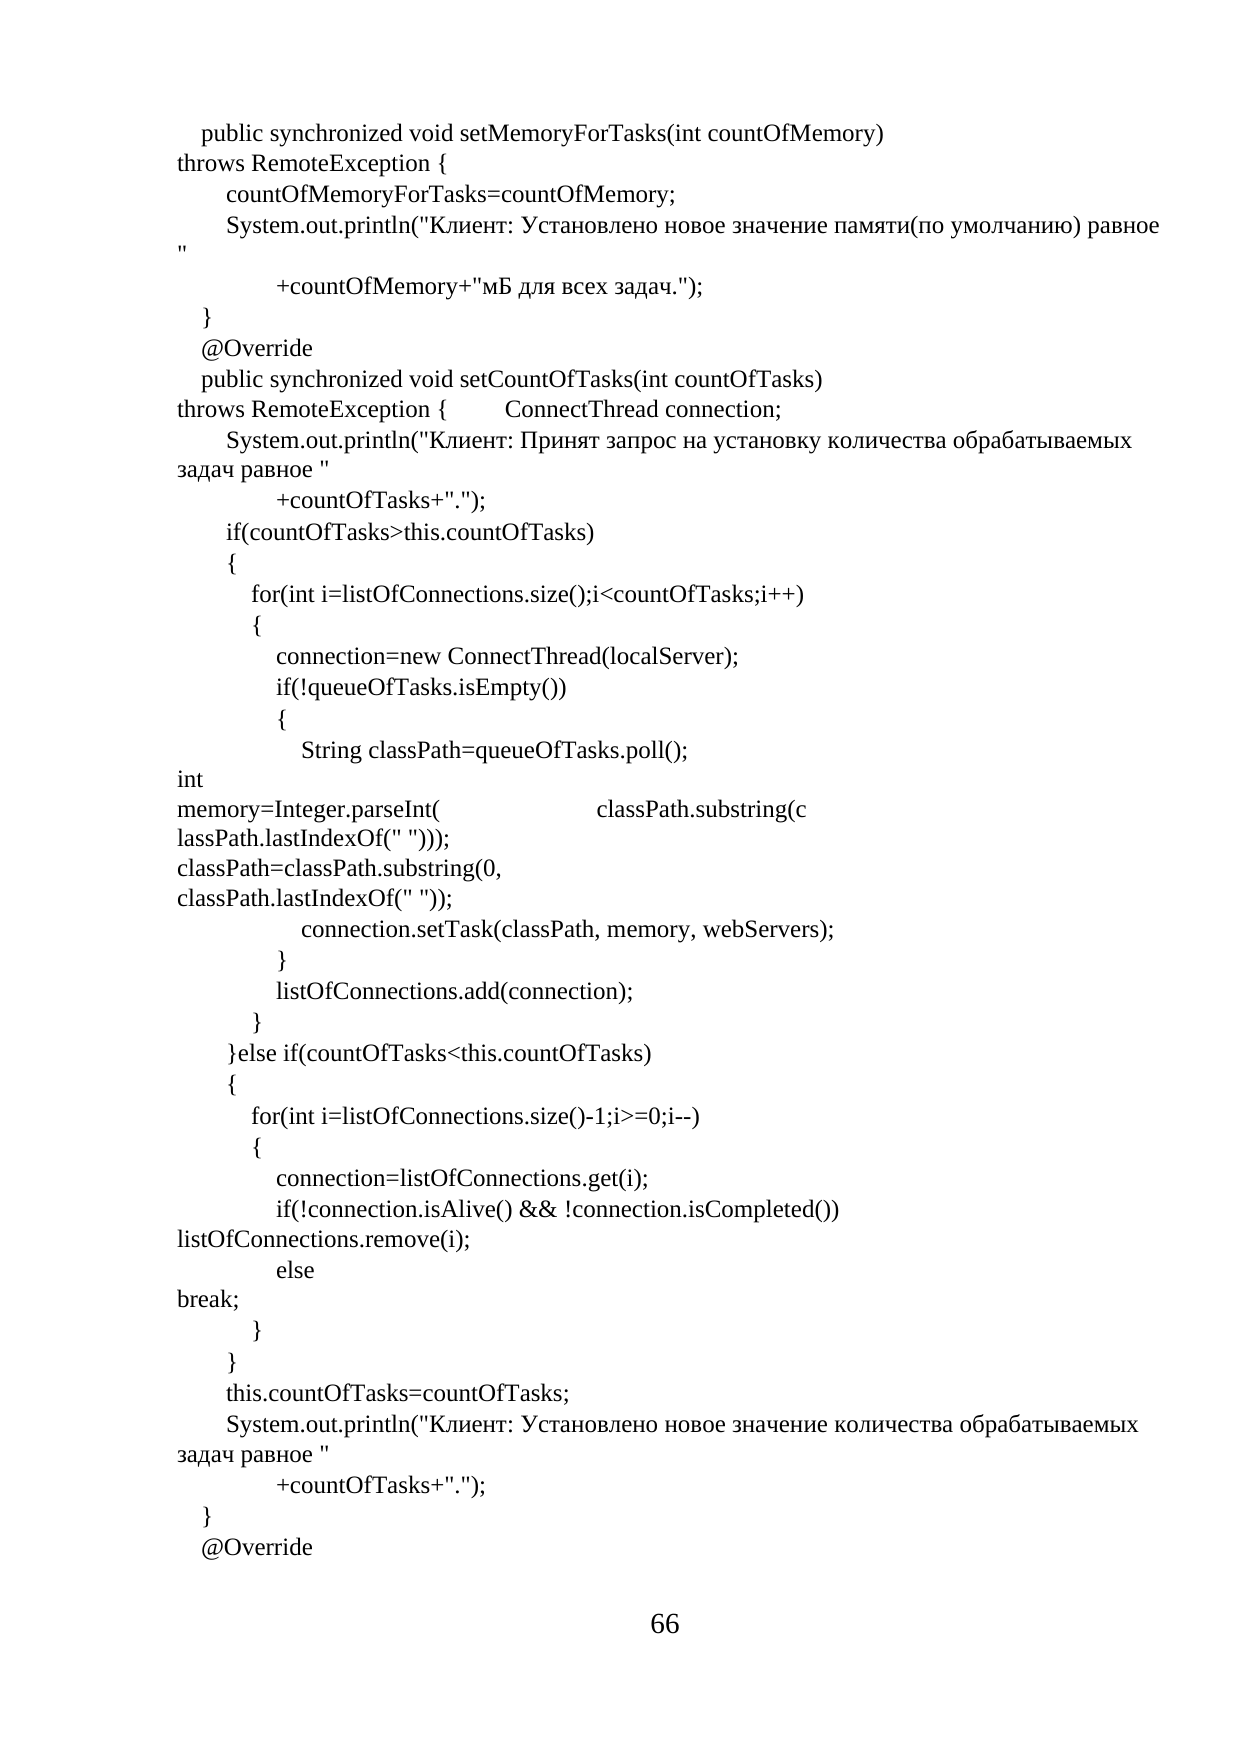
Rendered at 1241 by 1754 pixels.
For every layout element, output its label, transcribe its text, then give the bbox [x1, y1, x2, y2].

text +countOfMemory+"мБ для всех задач."); [176, 271, 1110, 299]
text countOfMemoryForTasks=countOfMemory; [176, 179, 1110, 208]
text System.out.println("Клиент: Принят запрос на установку количества обрабатываемых задач равное " [176, 425, 1165, 483]
text { [176, 610, 1110, 639]
text for(int i=listOfConnections.size()-1;i>=0;i--) [176, 1101, 1110, 1129]
text connection=new ConnectThread(localServer); [176, 641, 1110, 670]
text System.out.println("Клиент: Установлено новое значение памяти(по умолчанию) равное " [176, 210, 1165, 268]
text } [176, 1347, 1110, 1376]
text String classPath=queueOfTasks.poll(); int memory=Integer.parseInt( classPath.substring(classPath.lastIndexOf(" "))); classPath=classPath.substring(0, classPath.lastIndexOf(" ")); [176, 735, 810, 911]
text connection.setTask(classPath, memory, webServers); [176, 914, 1110, 943]
text listOfConnections.add(connection); [176, 976, 1110, 1005]
text } [176, 302, 1110, 331]
text this.countOfTasks=countOfTasks; [176, 1378, 1110, 1407]
text +countOfTasks+"."); [176, 486, 1110, 514]
text { [176, 704, 1110, 732]
text public synchronized void setMemoryForTasks(int countOfMemory) throws RemoteException { [176, 118, 966, 176]
text } [176, 1501, 1110, 1530]
text { [176, 1069, 1110, 1098]
text public synchronized void setCountOfTasks(int countOfTasks) throws RemoteException { ConnectThread connection; [176, 364, 824, 422]
text { [176, 1132, 1110, 1161]
text +countOfTasks+"."); [176, 1470, 1110, 1498]
text connection=listOfConnections.get(i); [176, 1163, 1110, 1192]
text @Override [176, 1532, 1110, 1561]
text if(!queueOfTasks.isEmpty()) [176, 672, 1110, 701]
text } [176, 945, 1110, 974]
text for(int i=listOfConnections.size();i<countOfTasks;i++) [176, 579, 1110, 608]
text }else if(countOfTasks<this.countOfTasks) [176, 1038, 1110, 1067]
text { [176, 548, 1110, 577]
text @Override [176, 333, 1110, 362]
text System.out.println("Клиент: Установлено новое значение количества обрабатываемых задач равное " [176, 1409, 1165, 1467]
text else break; [176, 1255, 385, 1313]
text if(!connection.isAlive() && !connection.isCompleted()) listOfConnections.remove(i); [176, 1194, 1110, 1252]
text if(countOfTasks>this.countOfTasks) [176, 517, 1110, 546]
text } [176, 1316, 1110, 1344]
text } [176, 1007, 1110, 1036]
